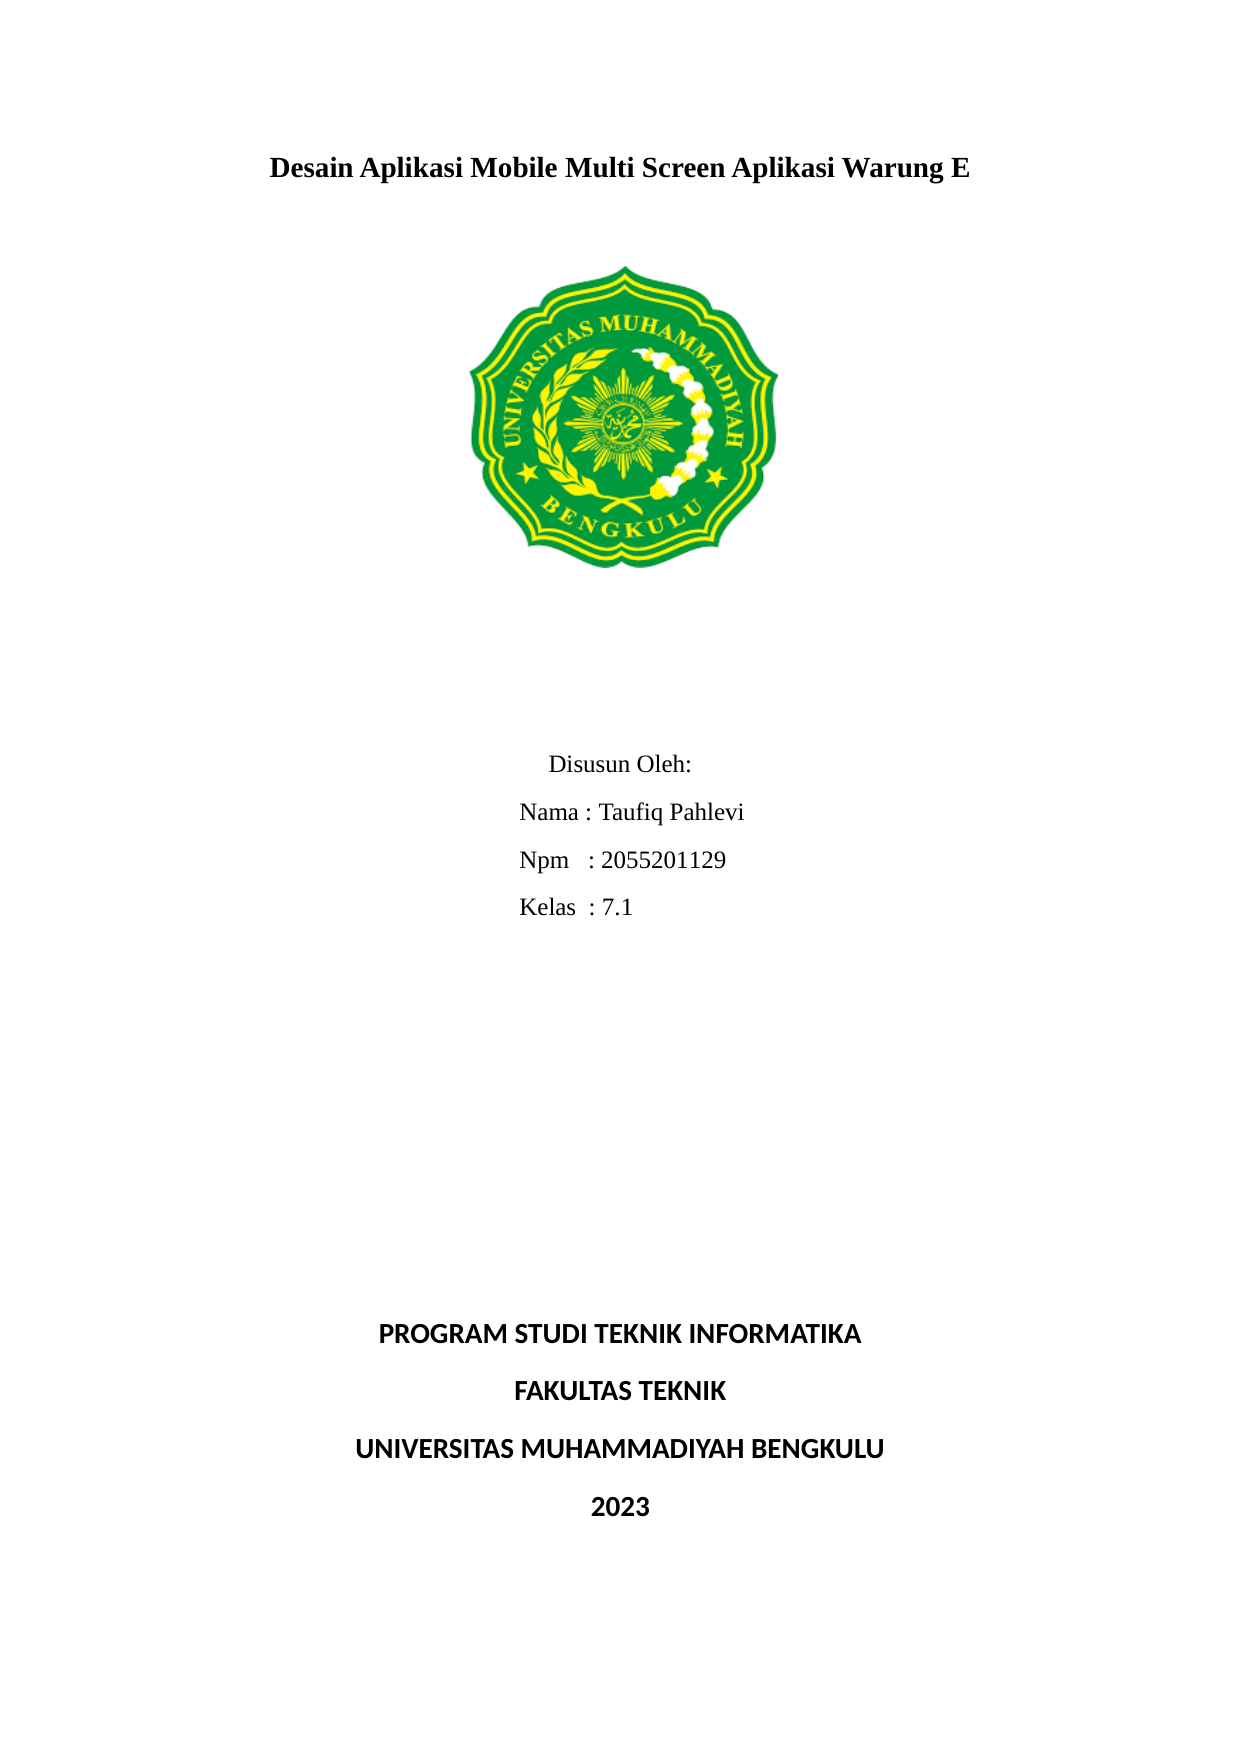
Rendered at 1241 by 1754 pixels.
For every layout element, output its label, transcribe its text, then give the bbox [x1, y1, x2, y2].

text Kelas : 7.1 [519, 892, 1090, 921]
text Npm : 2055201129 [519, 845, 1090, 873]
text Disusun Oleh: [150, 749, 1090, 778]
text FAKULTAS TEKNIK [150, 1372, 1090, 1408]
text UNIVERSITAS MUHAMMADIYAH BENGKULU [150, 1430, 1090, 1466]
picture [469, 266, 779, 568]
text PROGRAM STUDI TEKNIK INFORMATIKA [150, 1315, 1090, 1350]
text Desain Aplikasi Mobile Multi Screen Aplikasi Warung E [150, 150, 1090, 183]
text 2023 [150, 1488, 1090, 1523]
text Nama : Taufiq Pahlevi [519, 797, 1090, 826]
